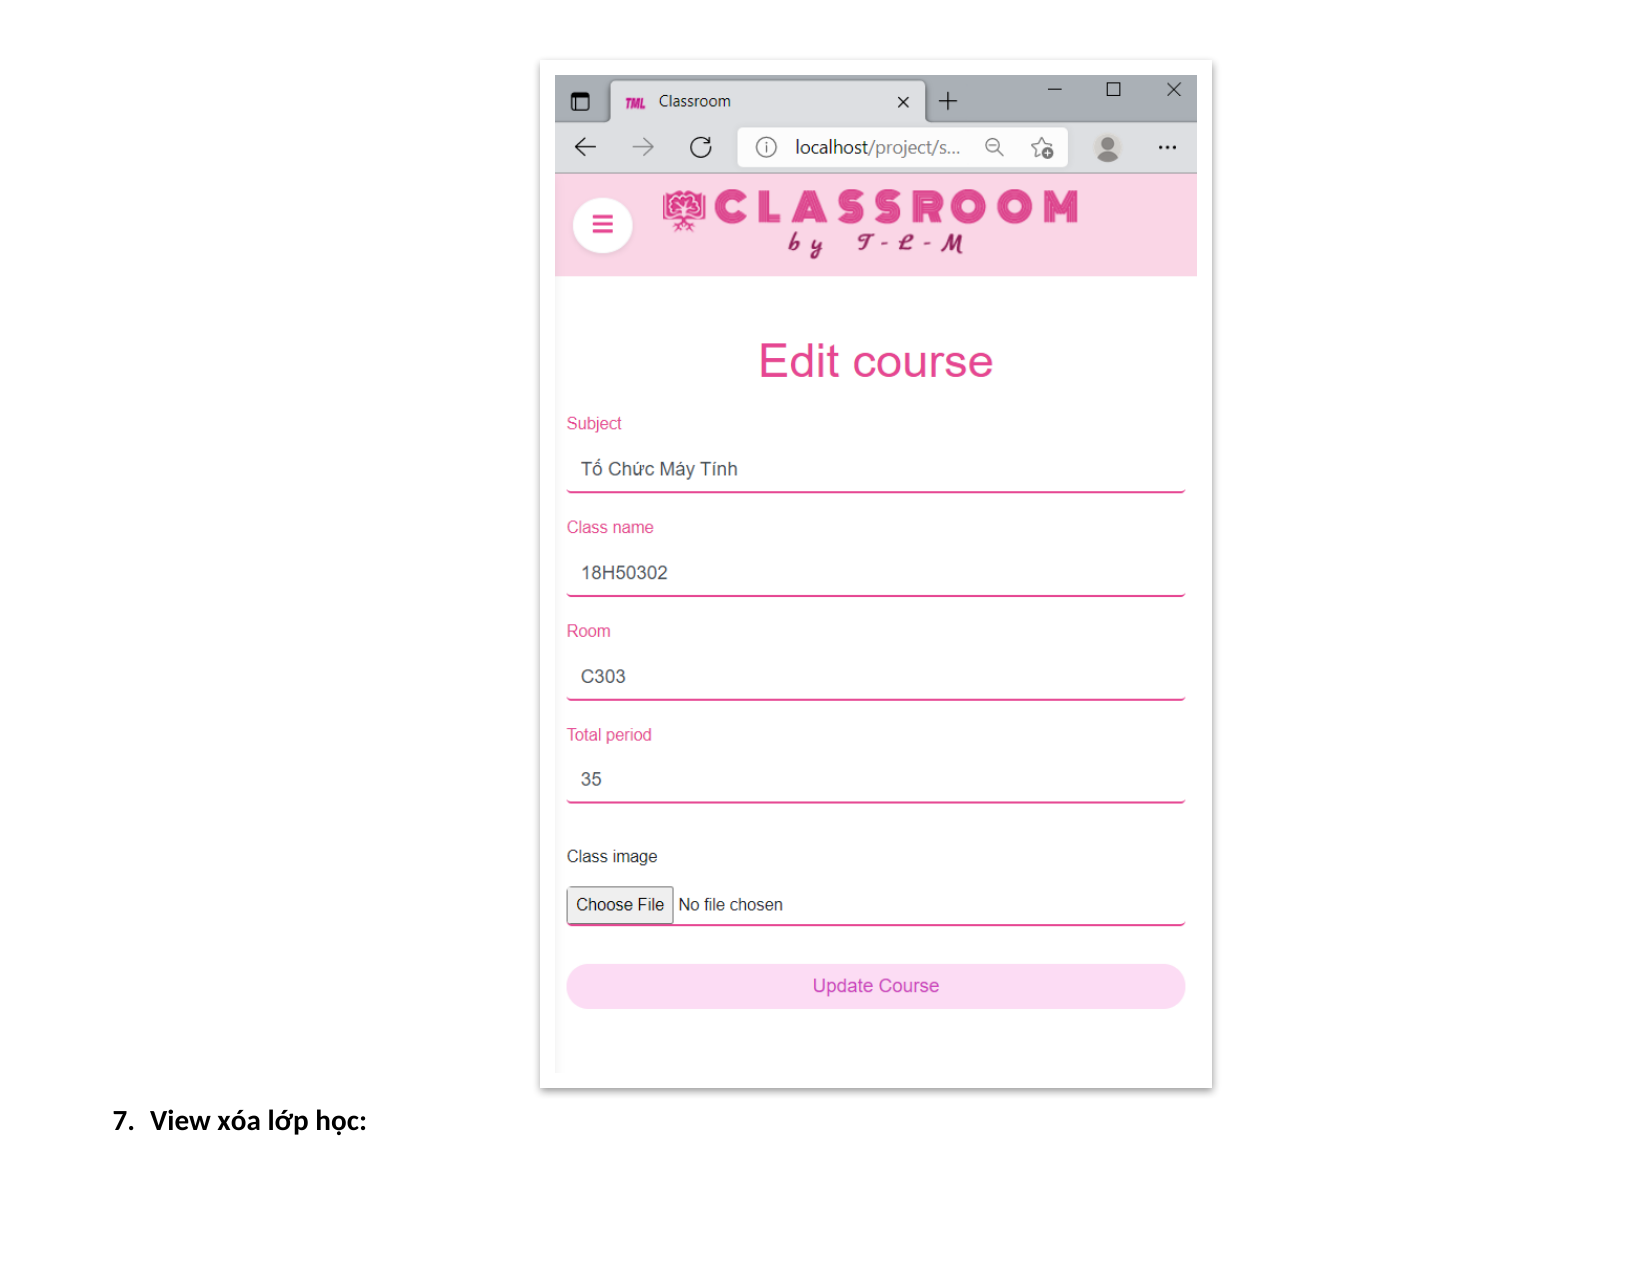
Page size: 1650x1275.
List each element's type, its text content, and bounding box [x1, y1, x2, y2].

picture [555, 75, 1197, 1073]
list View xóa lớp học: [112, 1102, 1566, 1138]
